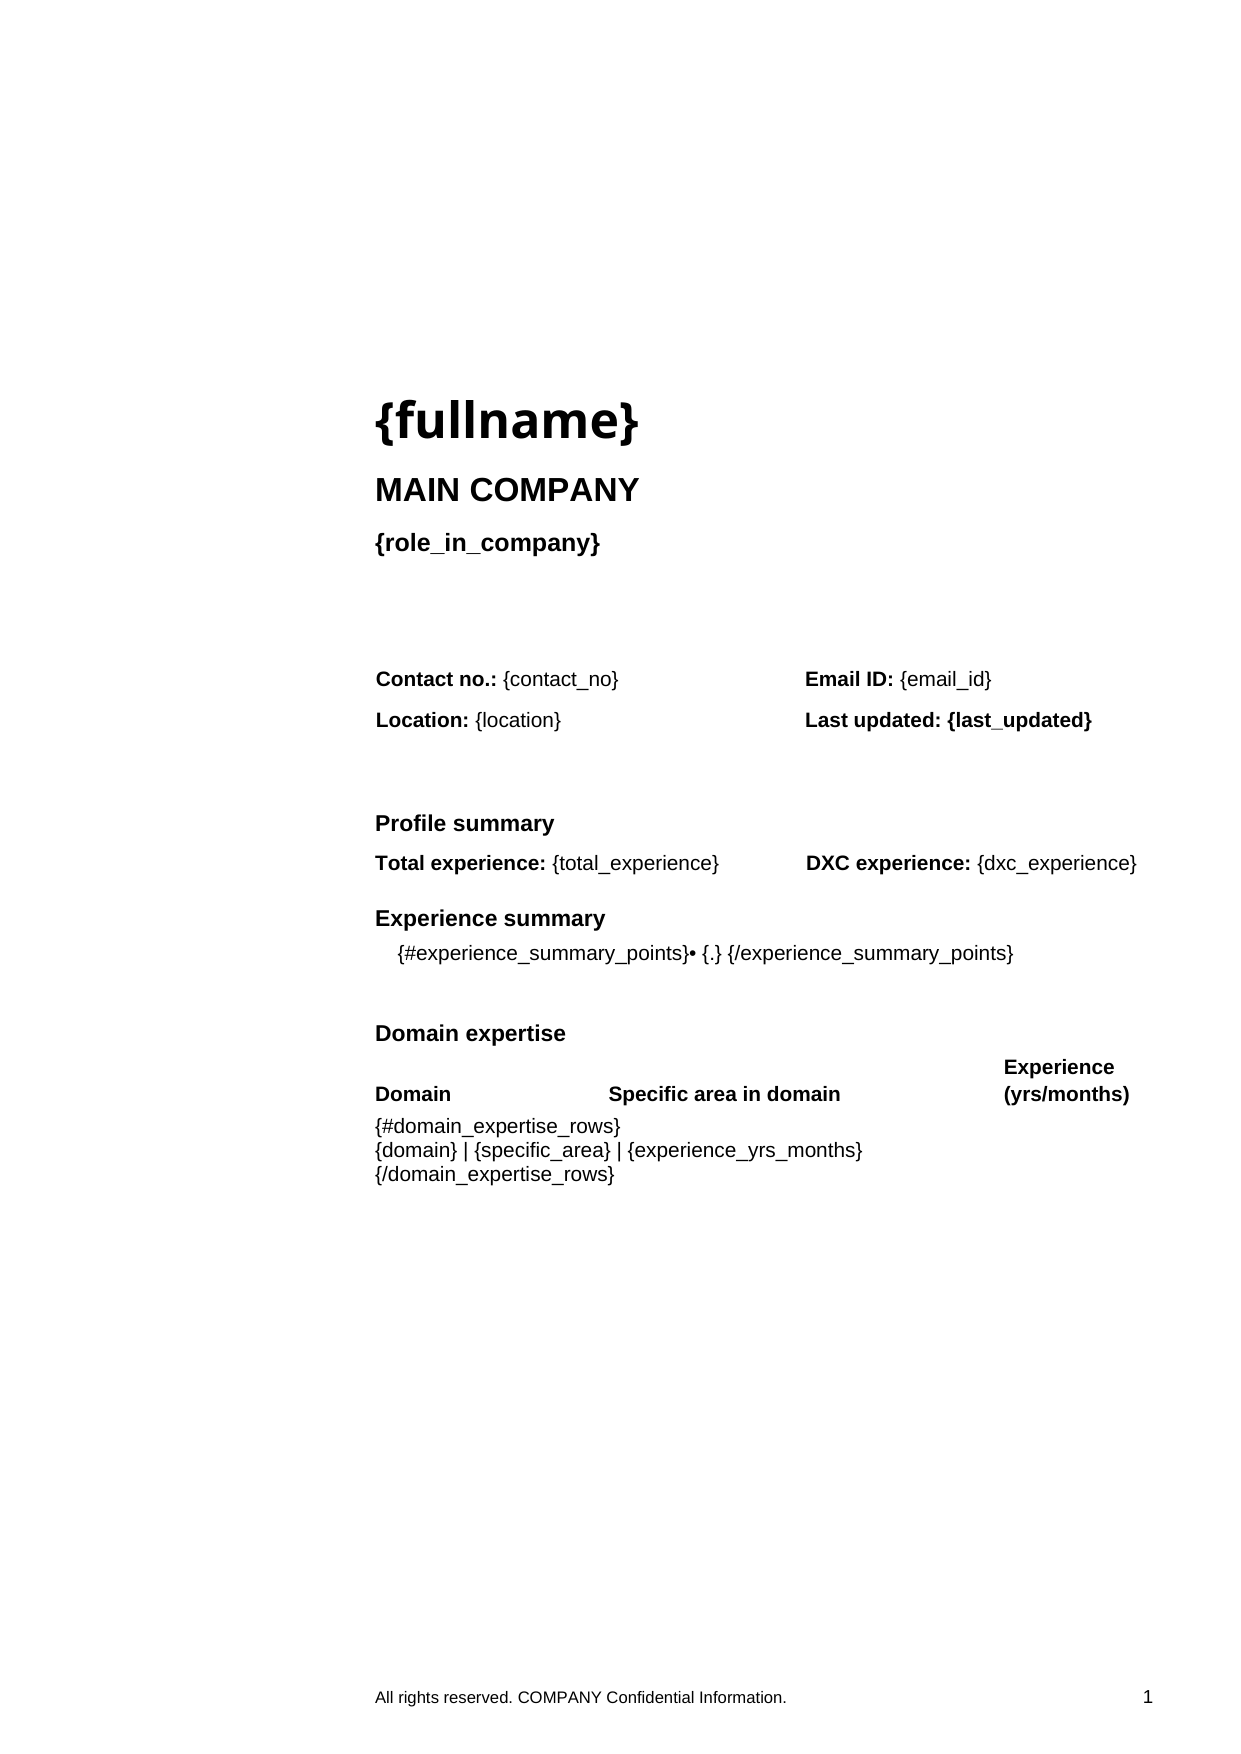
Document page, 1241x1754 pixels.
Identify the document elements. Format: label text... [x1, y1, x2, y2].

text {fullname} [300, 385, 1165, 453]
table_cell Location: {location} [376, 706, 805, 789]
subtitle Profile summary [375, 808, 1165, 837]
title {role_in_company} [375, 528, 1165, 556]
list {#experience_summary_points}• {.} {/experience_summary_points} [397, 938, 1165, 966]
table_header Experience (yrs/months) [1004, 1053, 1165, 1113]
subtitle Experience summary [375, 903, 1165, 932]
table_header Email ID: {email_id} [805, 665, 1166, 706]
text MAIN COMPANY [375, 469, 1165, 508]
table_header Specific area in domain [608, 1053, 1003, 1113]
text {#domain_expertise_rows} [375, 1113, 1165, 1137]
table_header DXC experience: {dxc_experience} [806, 843, 1165, 884]
table_header Total experience: {total_experience} [375, 843, 806, 884]
text {domain} | {specific_area} | {experience_yrs_months} [375, 1137, 1165, 1161]
table_header Contact no.: {contact_no} [376, 665, 805, 706]
text {/domain_expertise_rows} [375, 1161, 1165, 1185]
subtitle Domain expertise [375, 1018, 1165, 1047]
table_header Domain [375, 1053, 608, 1113]
table_cell Last updated: {last_updated} [805, 706, 1166, 789]
